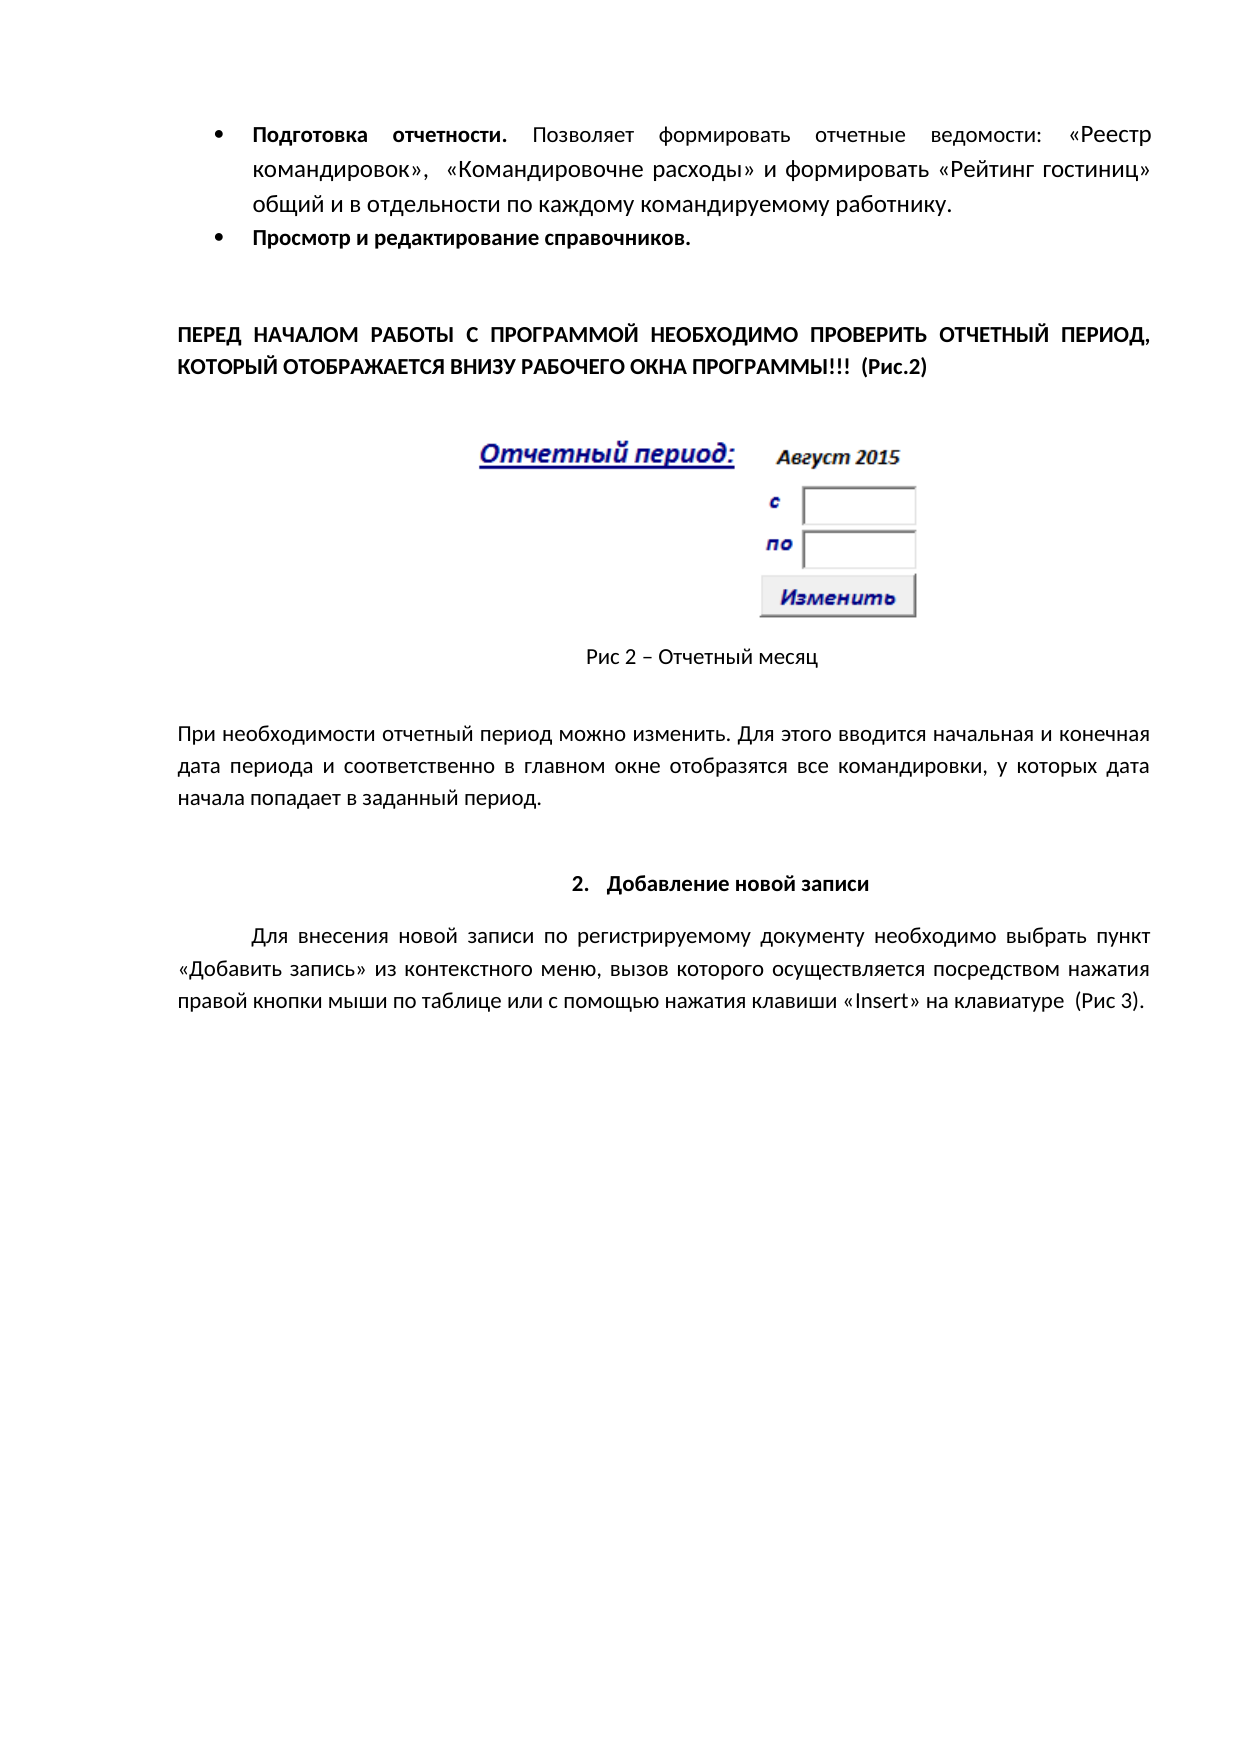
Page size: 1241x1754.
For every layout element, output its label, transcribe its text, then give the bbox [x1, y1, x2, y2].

list Рис 2 – Отчетный месяц [252, 642, 1152, 670]
list ПЕРЕД НАЧАЛОМ РАБОТЫ С ПРОГРАММОЙ НЕОБХОДИМО ПРОВЕРИТЬ ОТЧЕТНЫЙ ПЕРИОД, КОТОРЫЙ ОТОБРАЖАЕТСЯ ВНИЗУ РАБОЧЕГО ОКНА ПРОГРАММЫ!!! (Рис.2) [177, 320, 1152, 380]
text Для внесения новой записи по регистрируемому документу необходимо выбрать пункт «Добавить запись» из контекстного меню, вызов которого осуществляется посредством нажатия правой кнопки мыши по таблице или с помощью нажатия клавиши «Insert» на клавиатуре (Рис 3). [177, 922, 1152, 1014]
list Просмотр и редактирование справочников. [215, 223, 1152, 251]
text При необходимости отчетный период можно изменить. Для этого вводится начальная и конечная дата периода и соответственно в главном окне отобразятся все командировки, у которых дата начала попадает в заданный период. [177, 719, 1152, 811]
picture [456, 416, 948, 638]
list Подготовка отчетности. Позволяет формировать отчетные ведомости: «Реестр командировок», «Командировочне расходы» и формировать «Рейтинг гостиниц» общий и в отдельности по каждому командируемому работнику. [215, 118, 1152, 219]
list Добавление новой записи [177, 869, 1152, 897]
